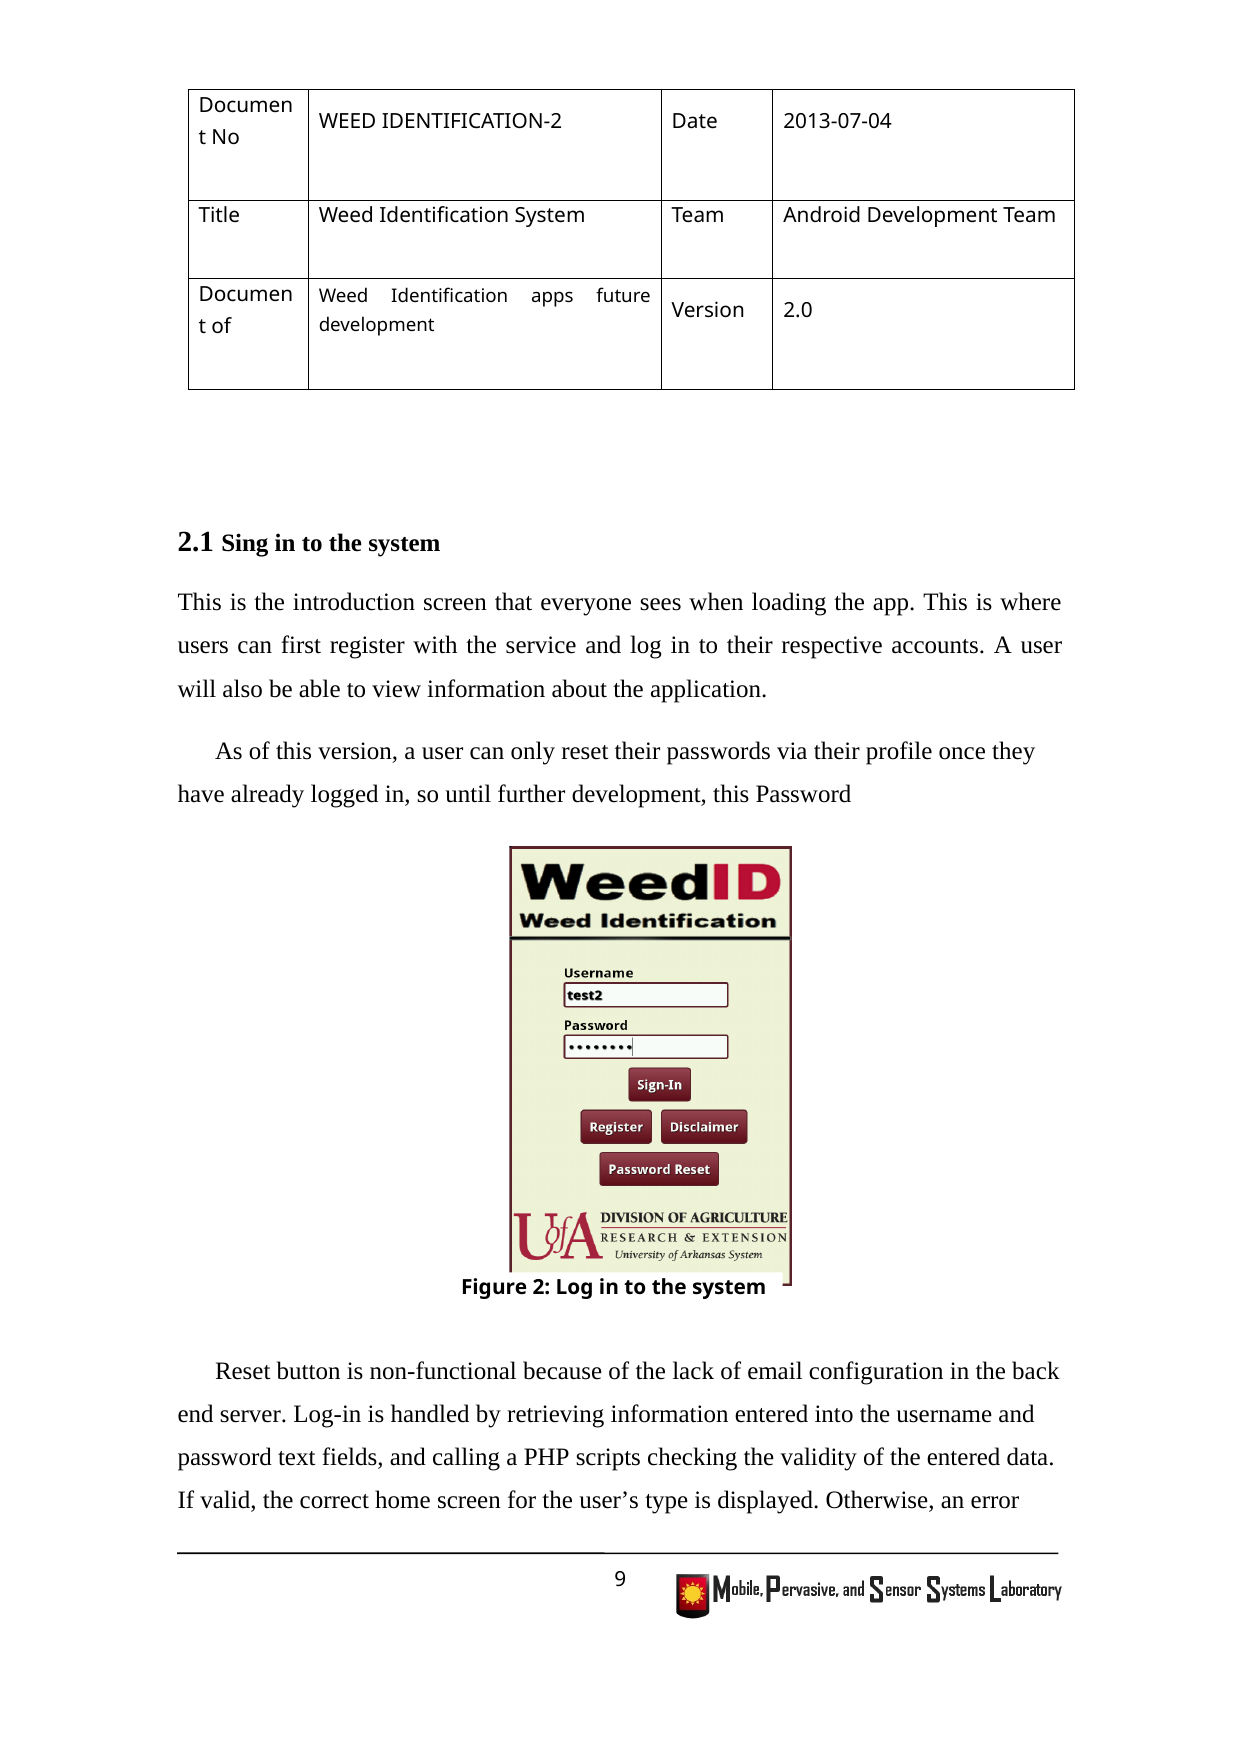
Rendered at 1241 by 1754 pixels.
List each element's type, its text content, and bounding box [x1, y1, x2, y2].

picture [509, 846, 792, 1286]
picture [667, 1563, 1064, 1627]
text This is the introduction screen that everyone sees when loading the app. This is where users can first register with the service and log in to their respective accounts. A user will also be able to view information about the application. [177, 583, 1063, 707]
list As of this version, a user can only reset their passwords via their profile once they have already logged in, so until further development, this Password [177, 732, 1063, 813]
subtitle Sing in to the system [177, 522, 1063, 559]
